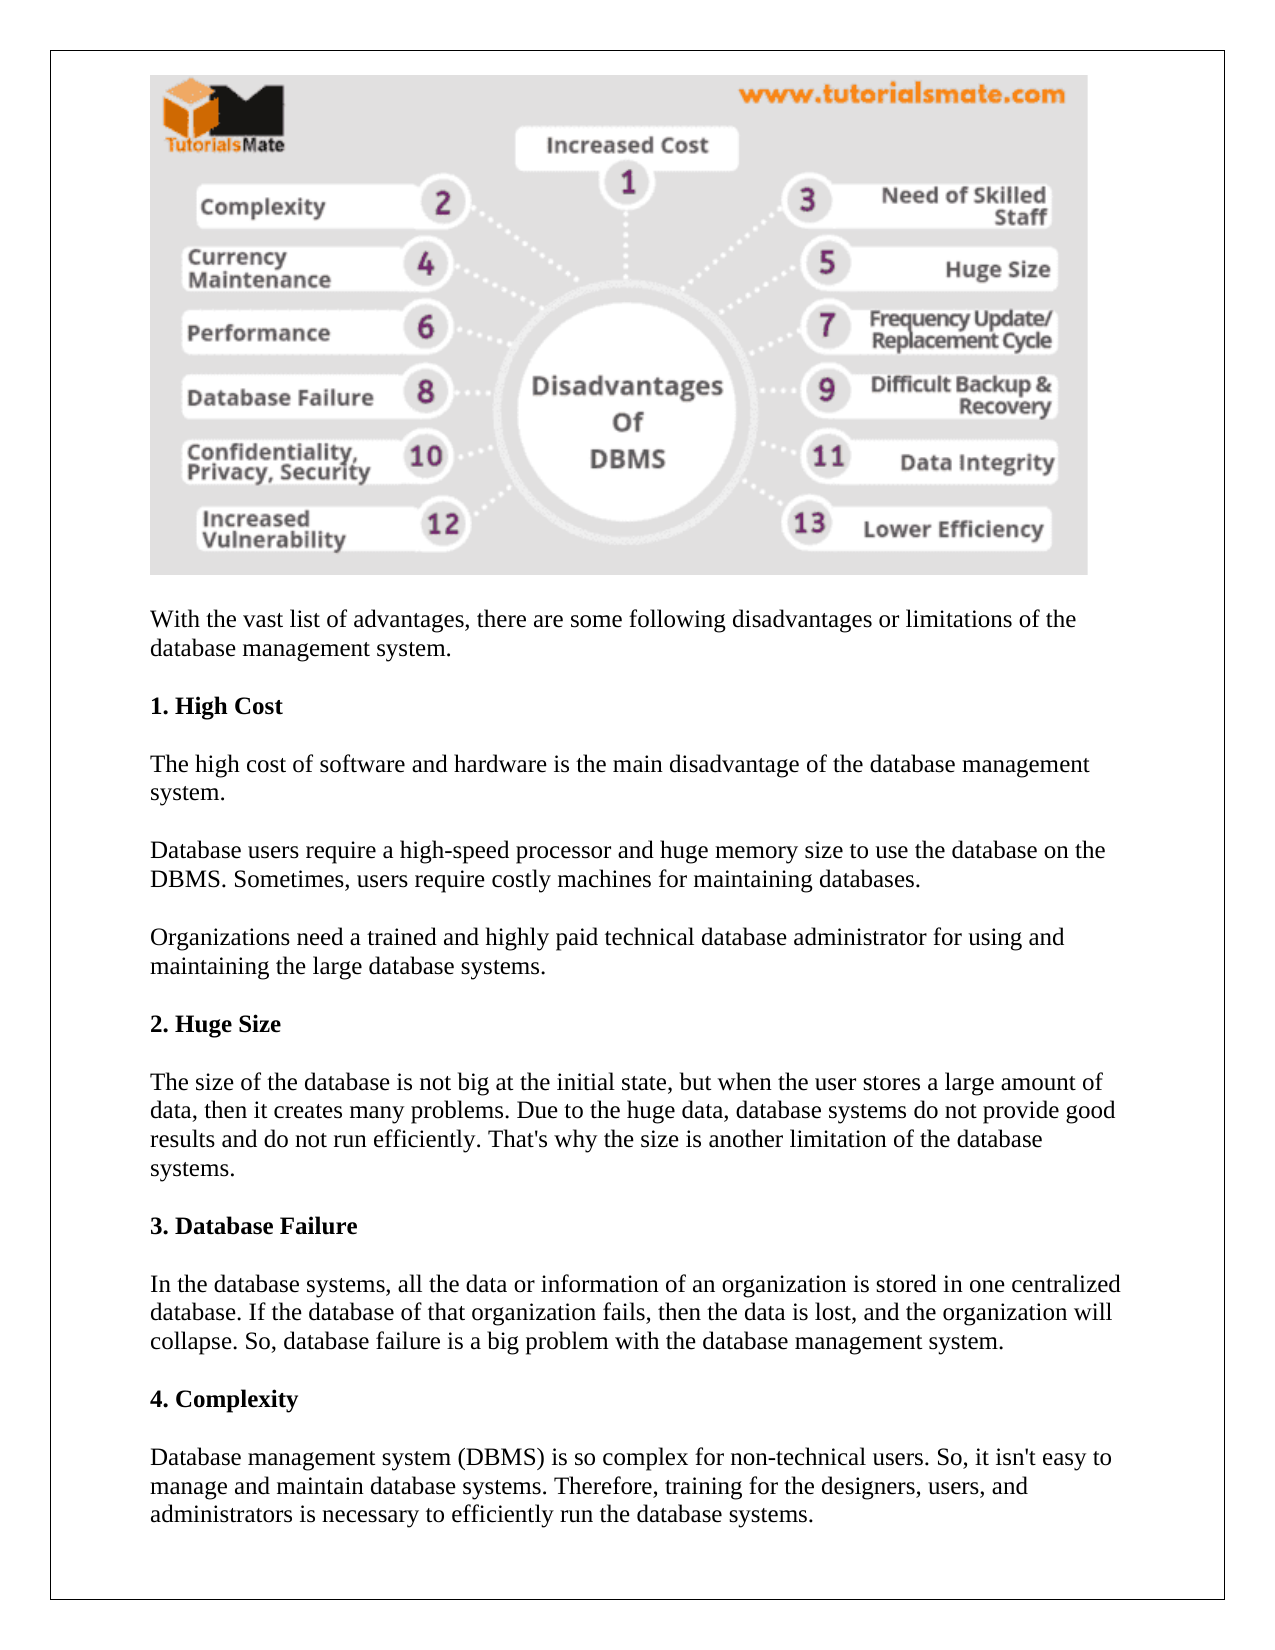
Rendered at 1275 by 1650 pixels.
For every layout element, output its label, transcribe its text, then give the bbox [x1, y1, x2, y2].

text 1. High Cost [150, 691, 1125, 719]
text The size of the database is not big at the initial state, but when the user stores a large amount of data, then it creates many problems. Due to the huge data, database systems do not provide good results and do not run efficiently. That's why the size is another limitation of the database systems. [150, 1067, 1125, 1182]
text Database users require a high-speed processor and huge memory size to use the database on the DBMS. Sometimes, users require costly machines for maintaining databases. [150, 835, 1125, 893]
text Database management system (DBMS) is so complex for non-technical users. So, it isn't easy to manage and maintain database systems. Therefore, training for the designers, users, and administrators is necessary to efficiently run the database systems. [150, 1442, 1125, 1528]
text 3. Database Failure [150, 1211, 1125, 1239]
text 2. Huge Size [150, 1009, 1125, 1037]
text 4. Complexity [150, 1384, 1125, 1413]
text The high cost of software and hardware is the main disadvantage of the database management system. [150, 749, 1125, 806]
picture [150, 75, 1088, 575]
text With the vast list of advantages, there are some following disadvantages or limitations of the database management system. [150, 604, 1125, 662]
text In the database systems, all the data or information of an organization is stored in one centralized database. If the database of that organization fails, then the data is lost, and the organization will collapse. So, database failure is a big problem with the database management system. [150, 1269, 1125, 1355]
text Organizations need a trained and highly paid technical database administrator for using and maintaining the large database systems. [150, 922, 1125, 979]
